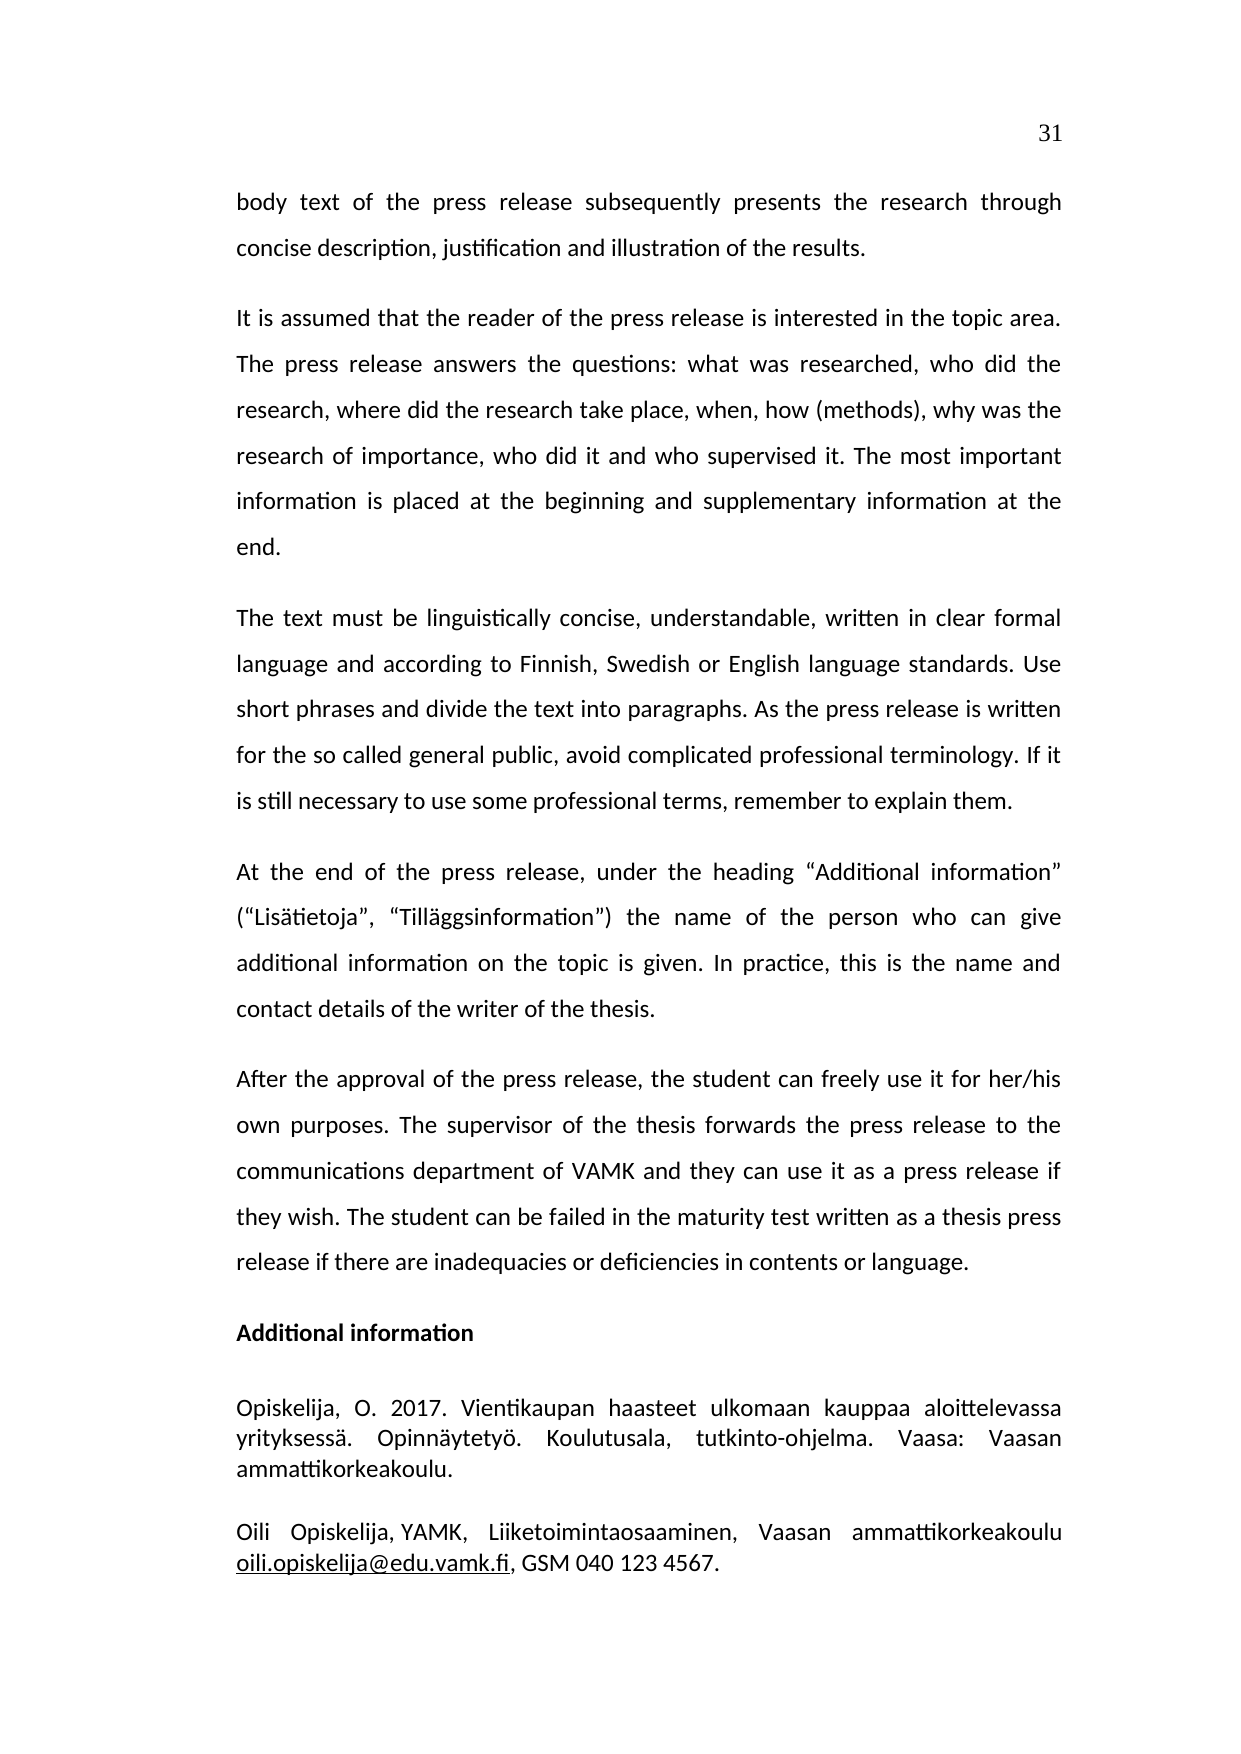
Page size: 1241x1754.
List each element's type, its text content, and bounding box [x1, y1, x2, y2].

text Additional information [236, 1317, 1063, 1348]
text It is assumed that the reader of the press release is interested in the topic area. The press release answers the questions: what was researched, who did the research, where did the research take place, when, how (methods), why was the research of importance, who did it and who supervised it. The most important information is placed at the beginning and supplementary information at the end. [236, 303, 1063, 562]
text At the end of the press release, under the heading “Additional information” (“Lisätietoja”, “Tilläggsinformation”) the name of the person who can give additional information on the topic is given. In practice, this is the name and contact details of the writer of the thesis. [236, 856, 1063, 1023]
text Oili Opiskelija, YAMK, Liiketoimintaosaaminen, Vaasan ammattikorkeakoulu oili.opiskelija@edu.vamk.fi, GSM 040 123 4567. [236, 1516, 1063, 1577]
text After the approval of the press release, the student can freely use it for her/his own purposes. The supervisor of the thesis forwards the press release to the communications department of VAMK and they can use it as a press release if they wish. The student can be failed in the maturity test written as a thesis press release if there are inadequacies or deficiencies in contents or language. [236, 1063, 1063, 1277]
text Opiskelija, O. 2017. Vientikaupan haasteet ulkomaan kauppaa aloittelevassa yrityksessä. Opinnäytetyö. Koulutusala, tutkinto-ohjelma. Vaasa: Vaasan ammattikorkeakoulu. [236, 1392, 1063, 1484]
text The text must be linguistically concise, understandable, written in clear formal language and according to Finnish, Swedish or English language standards. Use short phrases and divide the text into paragraphs. As the press release is written for the so called general public, avoid complicated professional terminology. If it is still necessary to use some professional terms, remember to explain them. [236, 602, 1063, 815]
